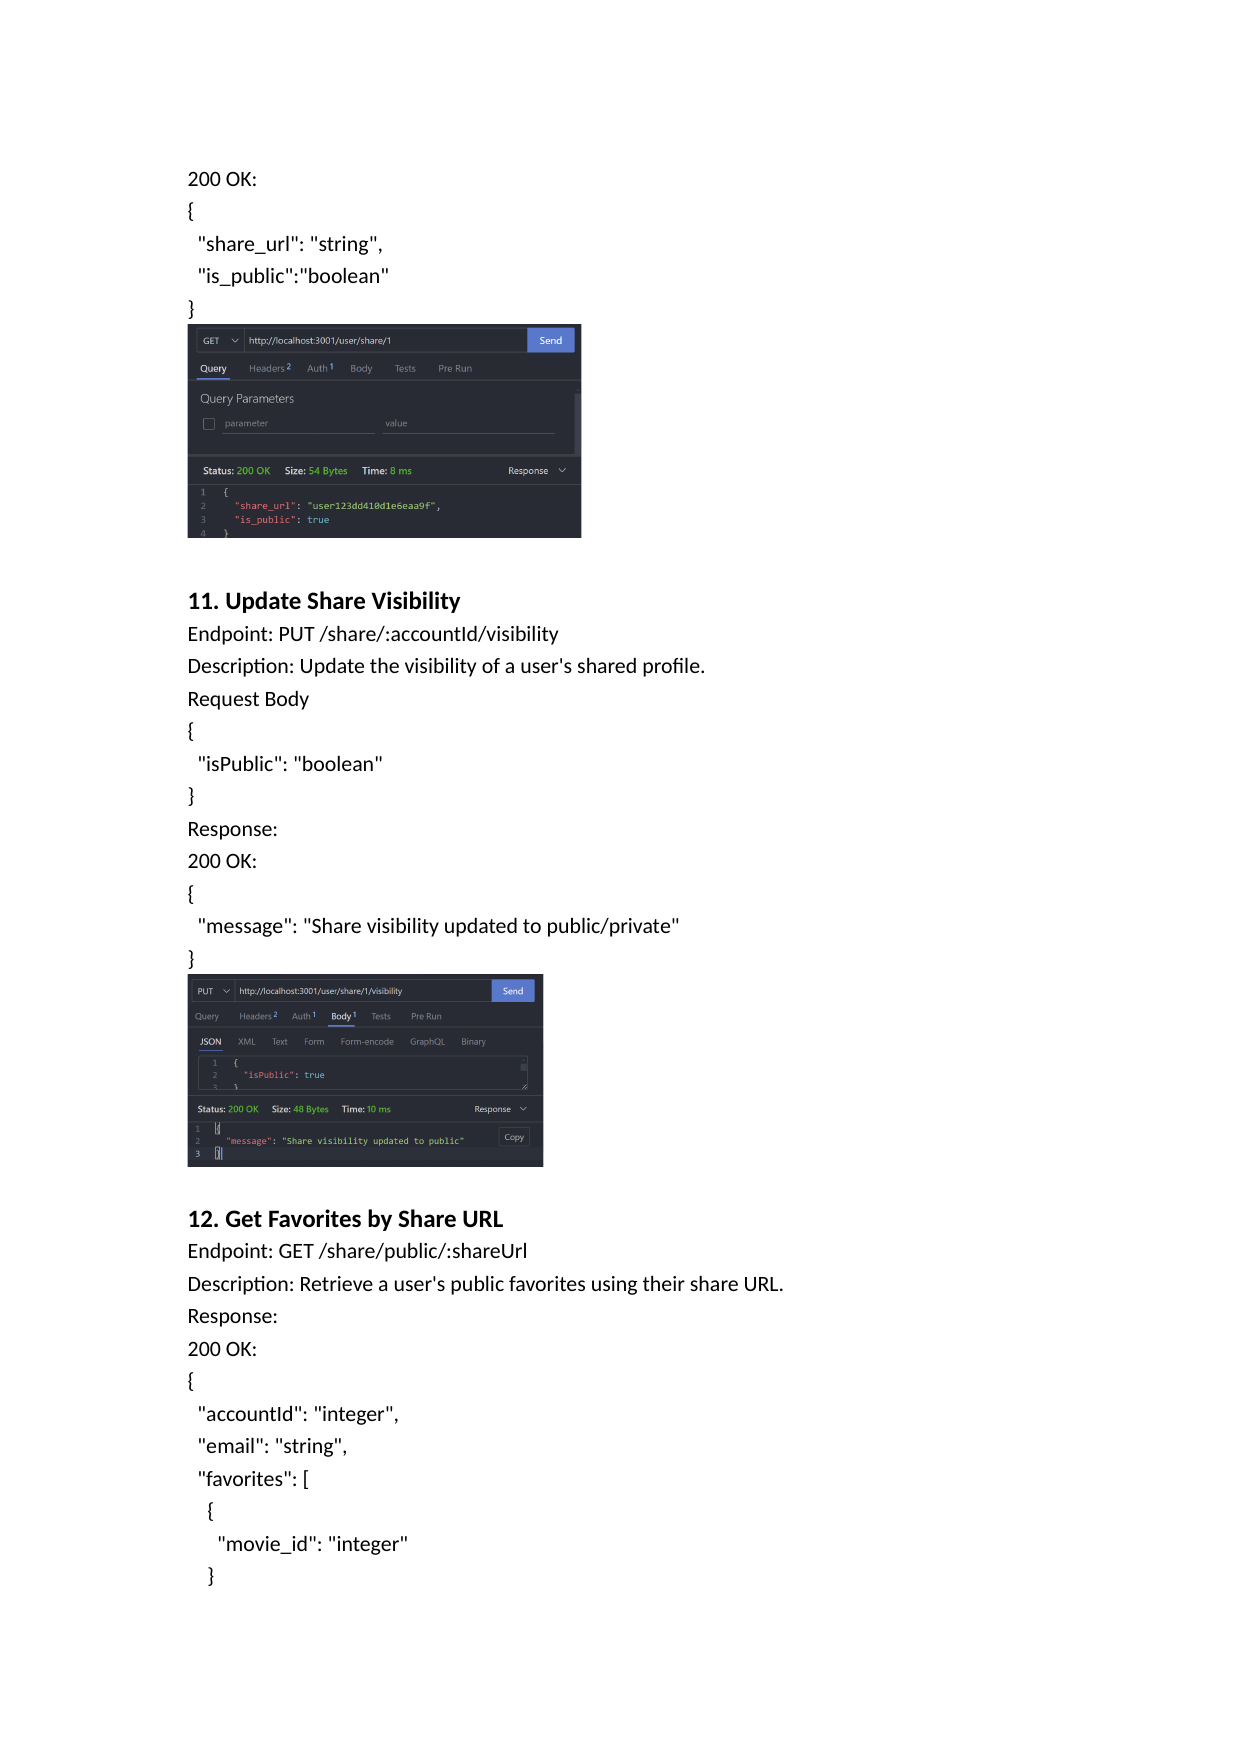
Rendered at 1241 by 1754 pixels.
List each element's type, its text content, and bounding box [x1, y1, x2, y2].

picture [187, 324, 582, 538]
text Endpoint: PUT /share/:accountId/visibility [187, 617, 1053, 649]
text Description: Retrieve a user's public favorites using their share URL. [187, 1267, 1053, 1299]
text } [187, 942, 1053, 974]
text 200 OK: [187, 1332, 1053, 1364]
text "isPublic": "boolean" [187, 747, 1053, 779]
text { [187, 194, 1053, 227]
text { [187, 1494, 1053, 1527]
text Response: [187, 812, 1053, 844]
text } [187, 1559, 1053, 1592]
text Response: [187, 1299, 1053, 1332]
text 200 OK: [187, 844, 1053, 877]
text Description: Update the visibility of a user's shared profile. [187, 649, 1053, 682]
text Endpoint: GET /share/public/:shareUrl [187, 1234, 1053, 1267]
text Request Body [187, 682, 1053, 714]
text "favorites": [ [187, 1462, 1053, 1494]
text { [187, 714, 1053, 747]
text "email": "string", [187, 1429, 1053, 1462]
text "accountId": "integer", [187, 1397, 1053, 1429]
text 200 OK: [187, 162, 1053, 194]
text } [187, 292, 1053, 324]
text } [187, 779, 1053, 812]
text "movie_id": "integer" [187, 1527, 1053, 1559]
text "share_url": "string", [187, 227, 1053, 259]
text 12. Get Favorites by Share URL [187, 1202, 1053, 1234]
text { [187, 1364, 1053, 1397]
text { [187, 877, 1053, 909]
picture [187, 974, 544, 1167]
text 11. Update Share Visibility [187, 584, 1053, 617]
text "message": "Share visibility updated to public/private" [187, 909, 1053, 942]
text "is_public":"boolean" [187, 259, 1053, 292]
